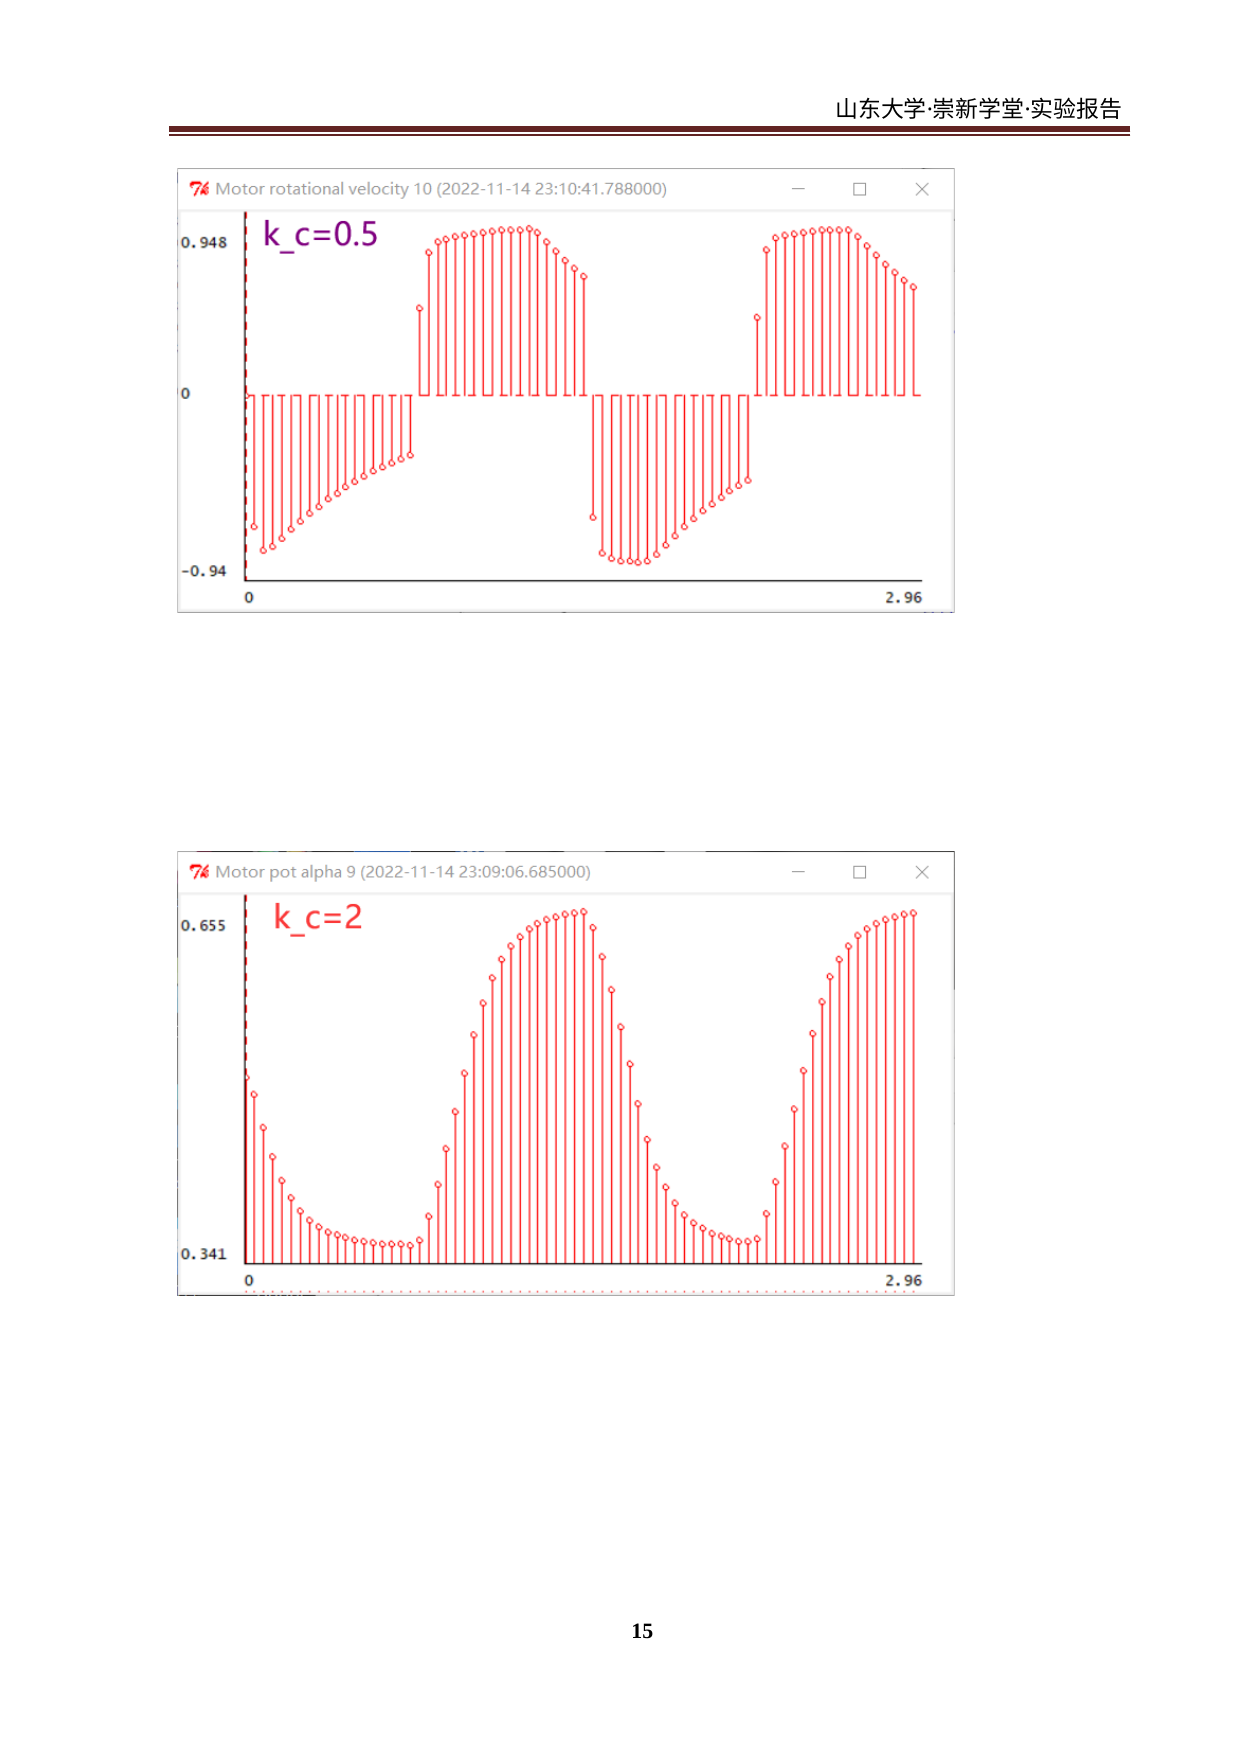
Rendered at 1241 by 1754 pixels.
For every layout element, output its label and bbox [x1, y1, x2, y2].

picture [177, 851, 955, 1296]
picture [177, 168, 955, 613]
